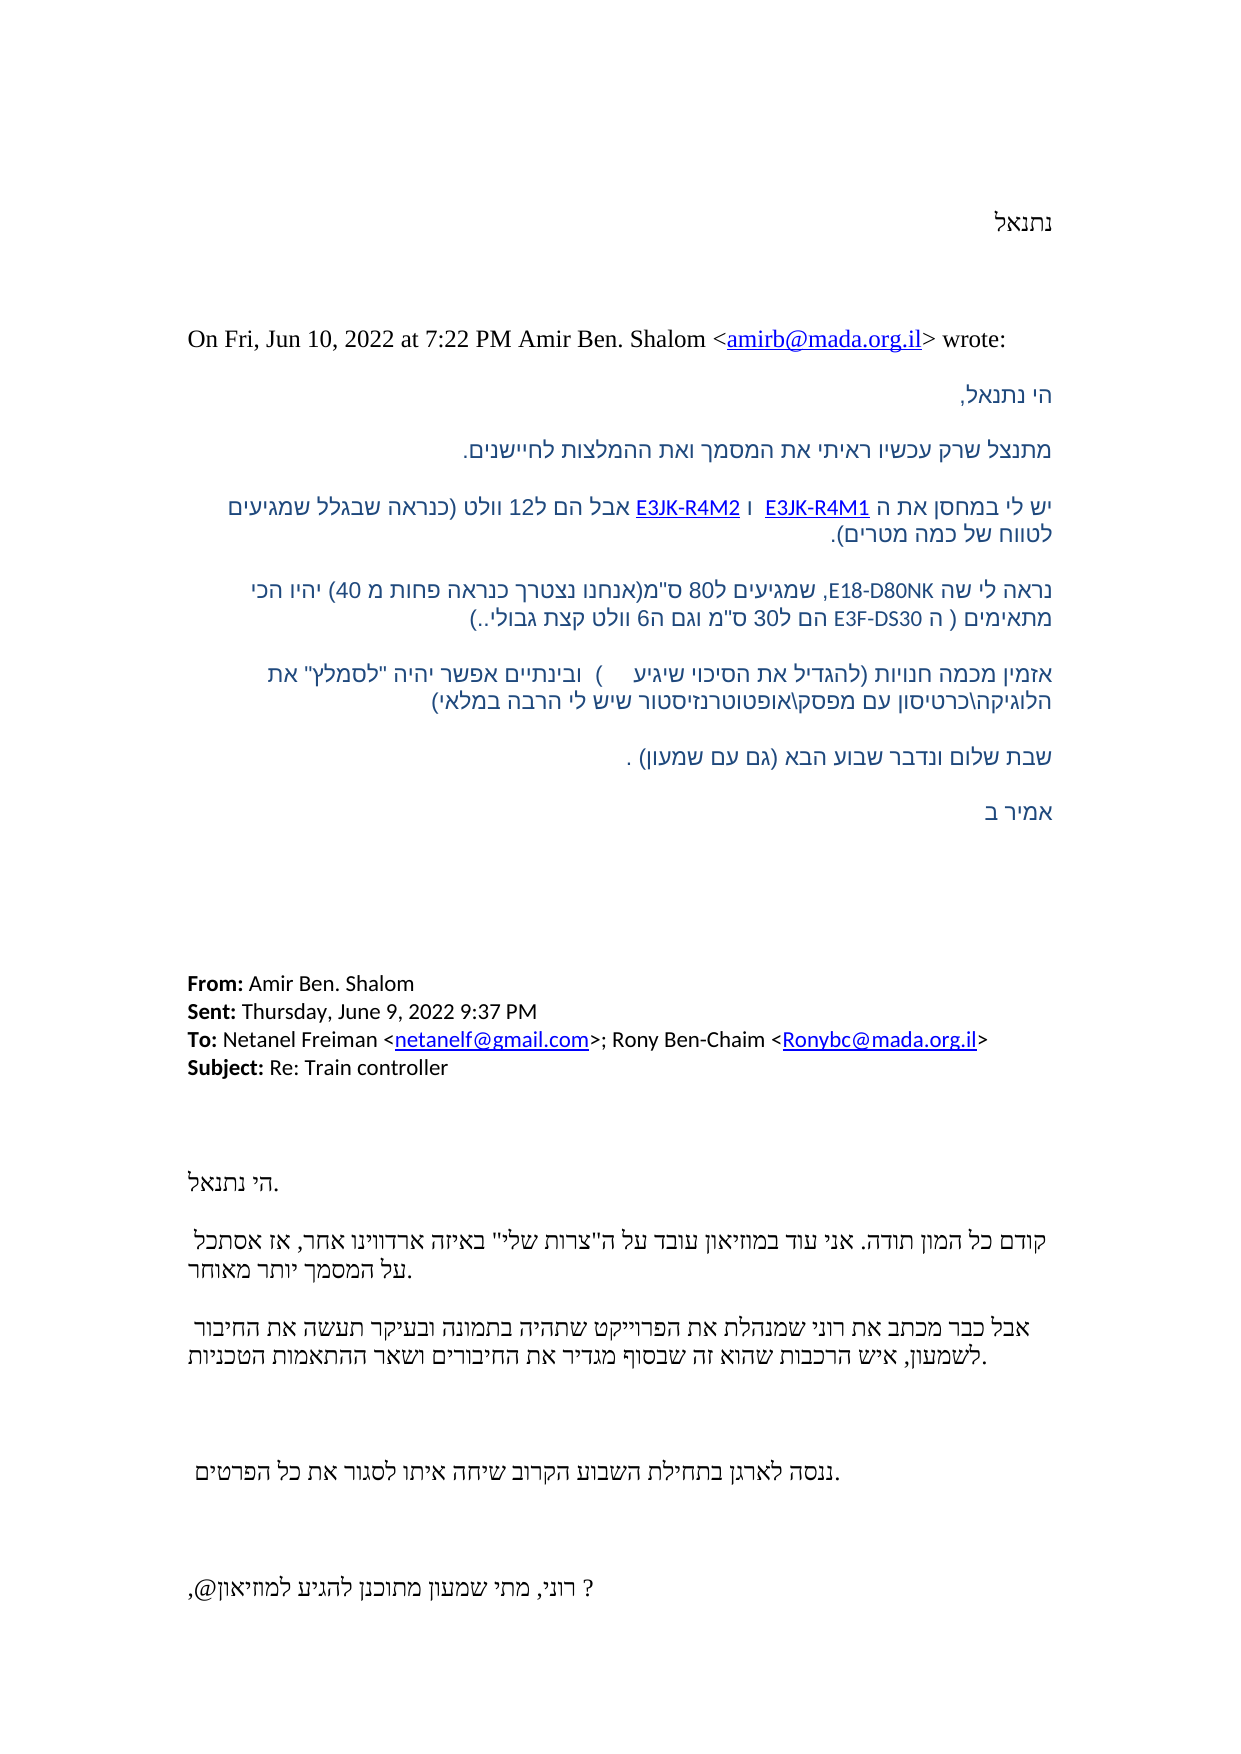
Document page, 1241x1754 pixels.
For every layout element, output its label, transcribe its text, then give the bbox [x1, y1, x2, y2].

text שבת שלום ונדבר שבוע הבא (גם עם שמעון) . [187, 743, 1053, 770]
text קודם כל המון תודה. אני עוד במוזיאון עובד על ה"צרות שלי" באיזה ארדווינו אחר, אז אסתכל על המסמך יותר מאוחר. [187, 1226, 1053, 1283]
text אמיר ב [187, 799, 1053, 825]
text ,@רוני, מתי שמעון מתוכנן להגיע למוזיאון ? [187, 1573, 1053, 1602]
text ננסה לארגן בתחילת השבוע הקרוב שיחה איתו לסגור את כל הפרטים. [187, 1457, 1053, 1486]
text אזמין מכמה חנויות (להגדיל את הסיכוי שיגיע  ) ובינתיים אפשר יהיה "לסמלץ" את הלוגיקה\כרטיסון עם מפסק\אופטוטרנזיסטור שיש לי הרבה במלאי) [187, 661, 1053, 714]
text On Fri, Jun 10, 2022 at 7:22 PM Amir Ben. Shalom <amirb@mada.org.il> wrote: [187, 324, 1053, 352]
text מתנצל שרק עכשיו ראיתי את המסמך ואת ההמלצות לחיישנים. [187, 437, 1053, 463]
text אבל כבר מכתב את רוני שמנהלת את הפרוייקט שתהיה בתמונה ובעיקר תעשה את החיבור לשמעון, איש הרכבות שהוא זה שבסוף מגדיר את החיבורים ושאר ההתאמות הטכניות. [187, 1313, 1053, 1370]
text נראה לי שה E18-D80NK, שמגיעים ל80 ס"מ(אנחנו נצטרך כנראה פחות מ 40) יהיו הכי מתאימים ( ה E3F-DS30 הם ל30 ס"מ וגם ה6 וולט קצת גבולי..) [187, 576, 1053, 632]
text הי נתנאל. [187, 1168, 1053, 1197]
text From: Amir Ben. Shalom Sent: Thursday, June 9, 2022 9:37 PM To: Netanel Freiman‏ <netanelf@gmail.com>; Rony Ben-Chaim‏ <Ronybc@mada.org.il> Subject: Re: Train controller [187, 969, 1053, 1081]
text יש לי במחסן את ה E3JK-R4M1 ו E3JK-R4M2 אבל הם ל12 וולט (כנראה שבגלל שמגיעים לטווח של כמה מטרים). [187, 493, 1053, 547]
text הי נתנאל, [187, 382, 1053, 408]
text נתנאל [187, 208, 1053, 237]
